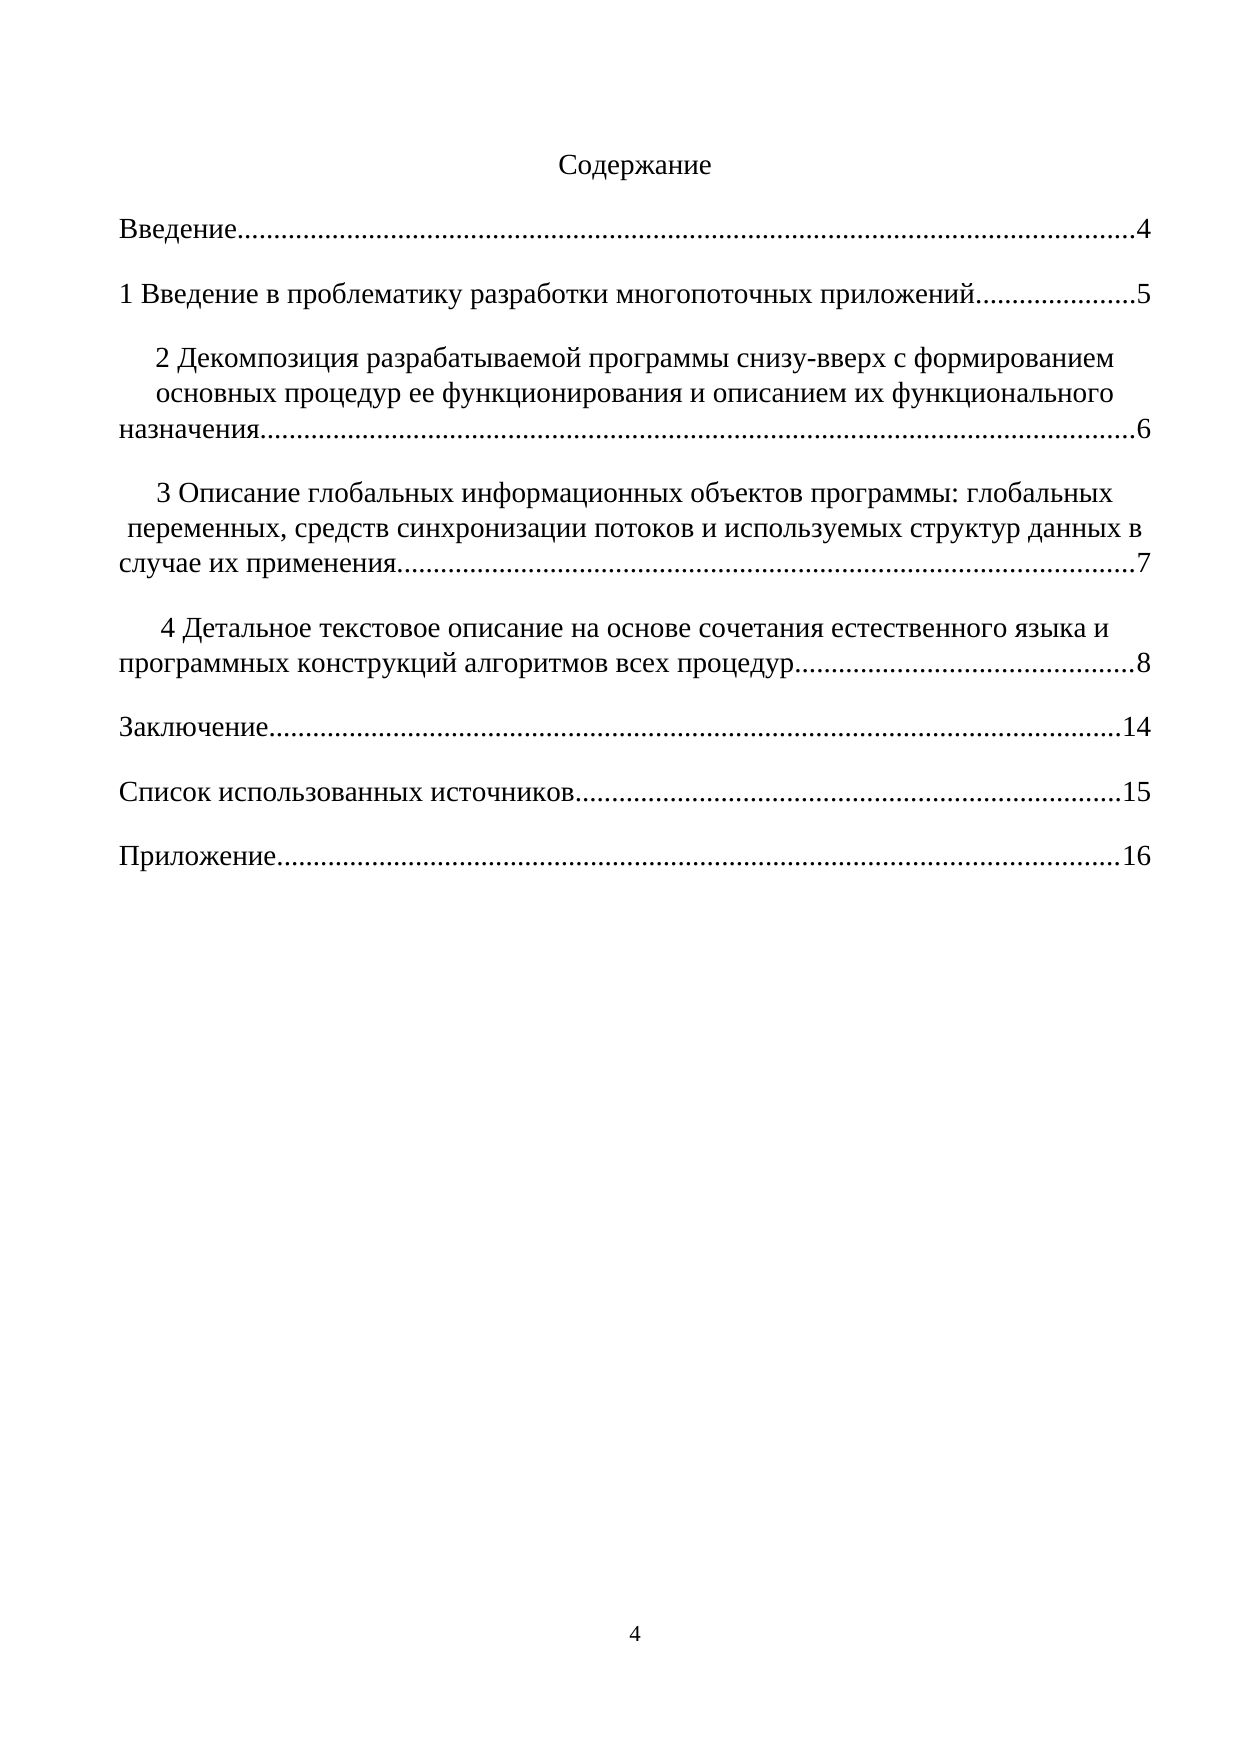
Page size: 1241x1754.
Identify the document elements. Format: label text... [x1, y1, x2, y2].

text 2 Декомпозиция разрабатываемой программы снизу-вверх с формированием основных процедур ее функционирования и описанием их функционального назначения 6 [118, 340, 1152, 444]
text Содержание [118, 147, 1152, 181]
text Заключение 14 [118, 709, 1152, 743]
text Приложение 16 [118, 838, 1152, 872]
text 4 Детальное текстовое описание на основе сочетания естественного языка и программных конструкций алгоритмов всех процедур 8 [118, 610, 1152, 679]
text Список использованных источников 15 [118, 774, 1152, 807]
text 3 Описание глобальных информационных объектов программы: глобальных переменных, средств синхронизации потоков и используемых структур данных в случае их применения 7 [118, 475, 1152, 579]
text 1 Введение в проблематику разработки многопоточных приложений 5 [118, 276, 1152, 309]
text Введение 4 [118, 212, 1152, 245]
